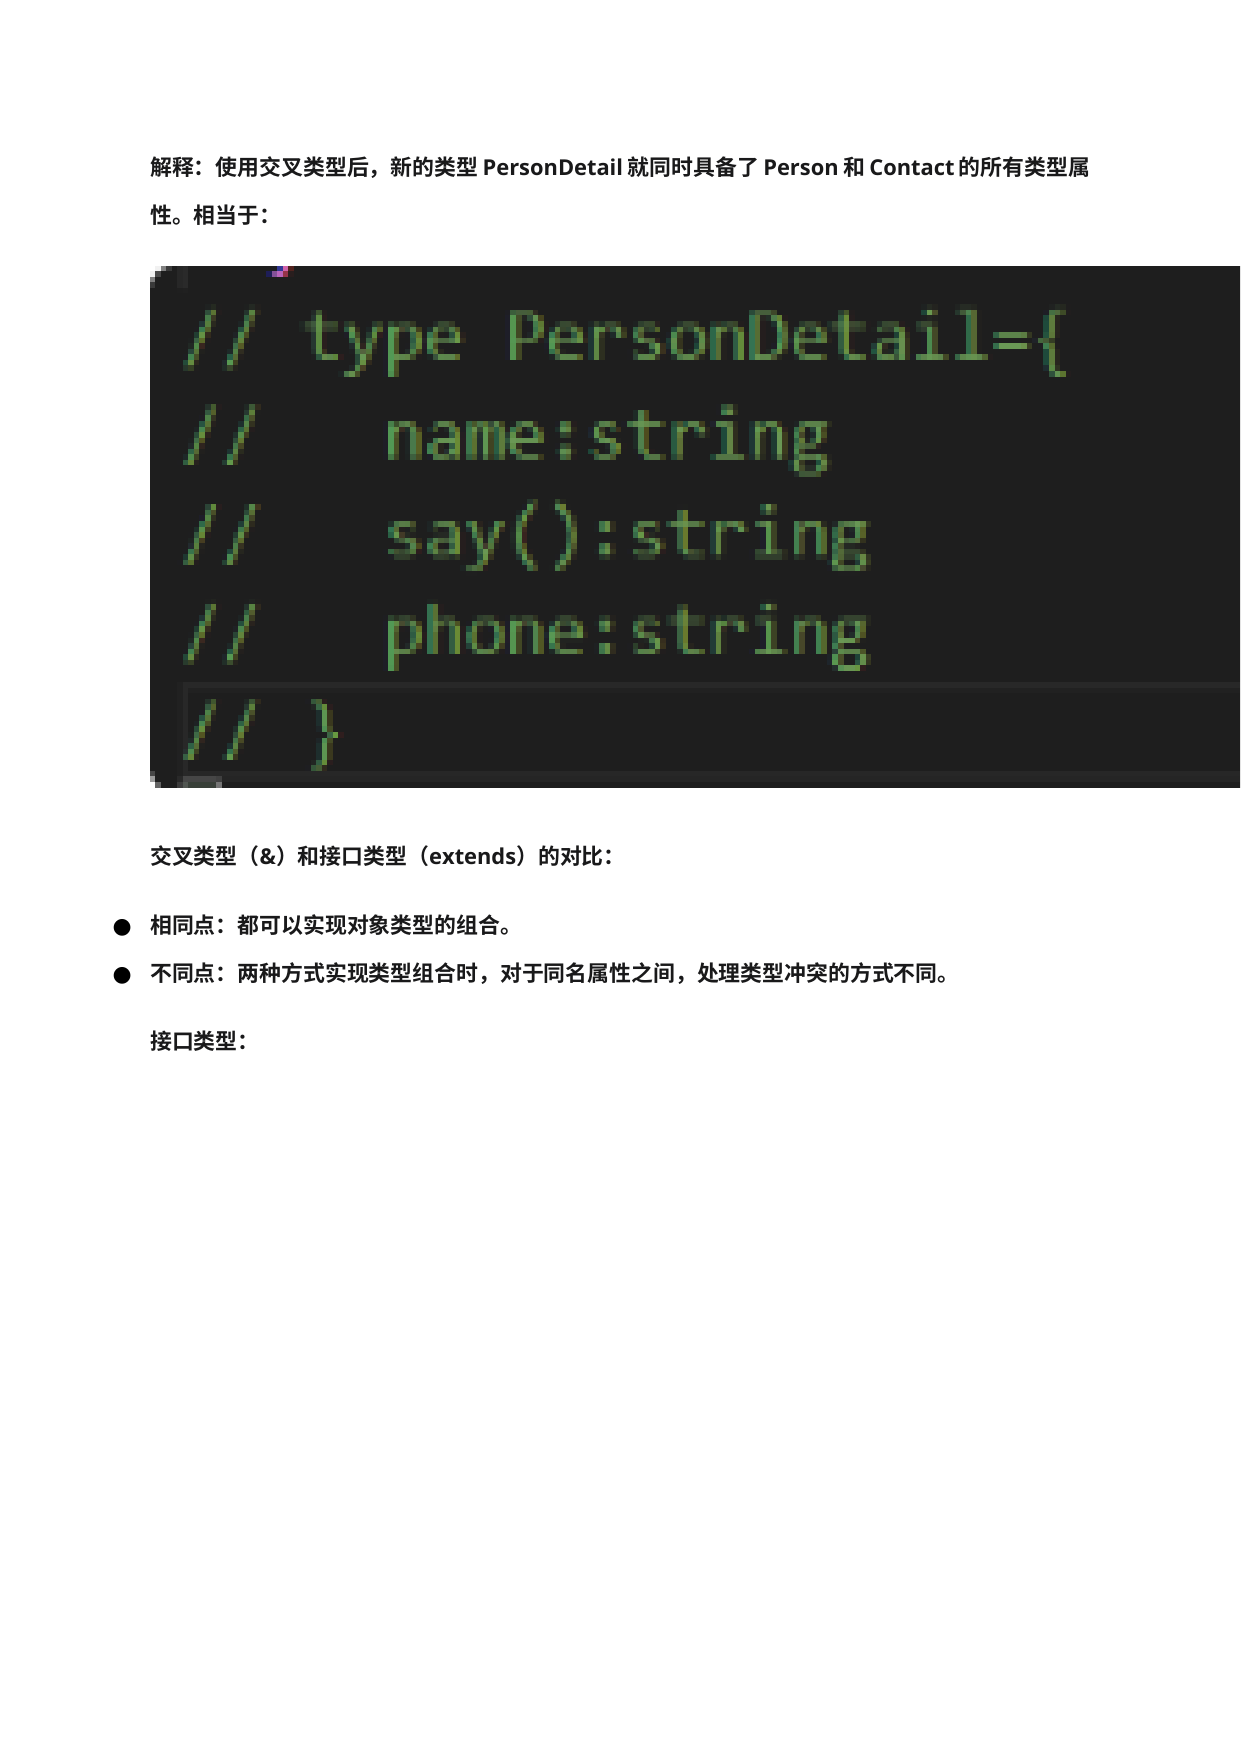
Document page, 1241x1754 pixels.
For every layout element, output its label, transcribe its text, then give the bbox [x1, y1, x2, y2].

subtitle 交叉类型（&）和接口类型（extends）的对比： [150, 839, 1090, 871]
picture [150, 266, 1241, 788]
subtitle 接口类型： [150, 1024, 1090, 1056]
subtitle 解释：使用交叉类型后，新的类型PersonDetail就同时具备了Person和Contact的所有类型属性。相当于： [150, 150, 1090, 229]
list 不同点：两种方式实现类型组合时，对于同名属性之间，处理类型冲突的方式不同。 [112, 956, 1090, 987]
list 相同点：都可以实现对象类型的组合。 [112, 908, 1090, 940]
